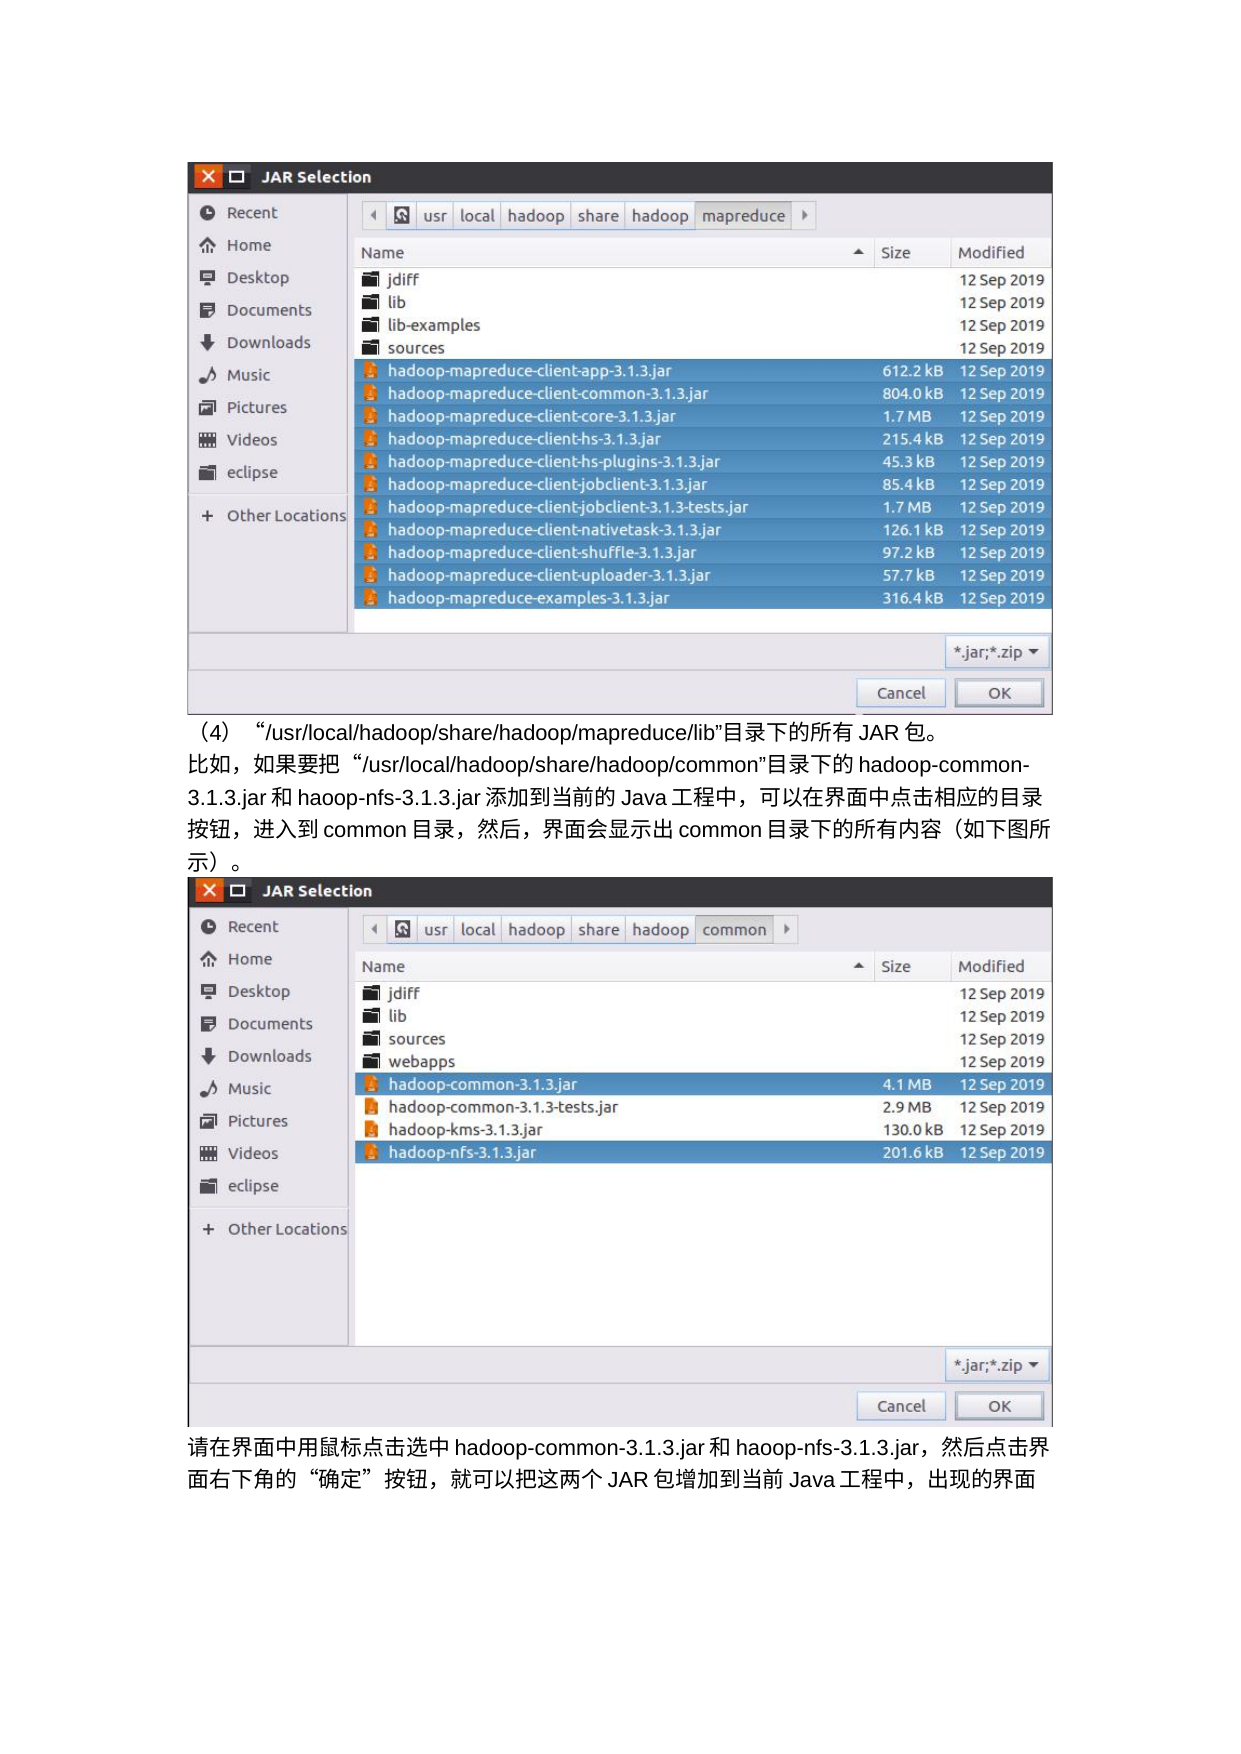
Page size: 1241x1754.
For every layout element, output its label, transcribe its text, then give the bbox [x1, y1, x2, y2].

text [187, 1429, 1053, 1494]
text 在该界面中，上面有一排目录按钮（即“usr”、“local”、“hadoop”、“share”、“hadoop”、“mapreduce”和“lib”），当点击某个目录按钮时，就会在下面列出该目录的内容。 为了编写一个MapReduce程序，一般需要向Java工程中添加以下JAR包： （1）“/usr/local/hadoop/share/hadoop/common”目录下的hadoop-common-3.1.3.jar和haoop-nfs-3.1.3.jar； （2）“/usr/local/hadoop/share/hadoop/common/lib”目录下的所有JAR包； （3）“/usr/local/hadoop/share/hadoop/mapreduce”目录下的所有JAR包，但是，不包括jdiff、lib、lib-examples和sources目录，具体如下图所示。 （4）“/usr/local/hadoop/share/hadoop/mapreduce/lib”目录下的所有JAR包。 比如，如果要把“/usr/local/hadoop/share/hadoop/common”目录下的hadoop-common-3.1.3.jar和haoop-nfs-3.1.3.jar添加到当前的Java工程中，可以在界面中点击相应的目录按钮，进入到common目录，然后，界面会显示出common目录下的所有内容（如下图所示）。 [187, 715, 1053, 877]
picture [187, 162, 1053, 715]
picture [187, 877, 1053, 1427]
